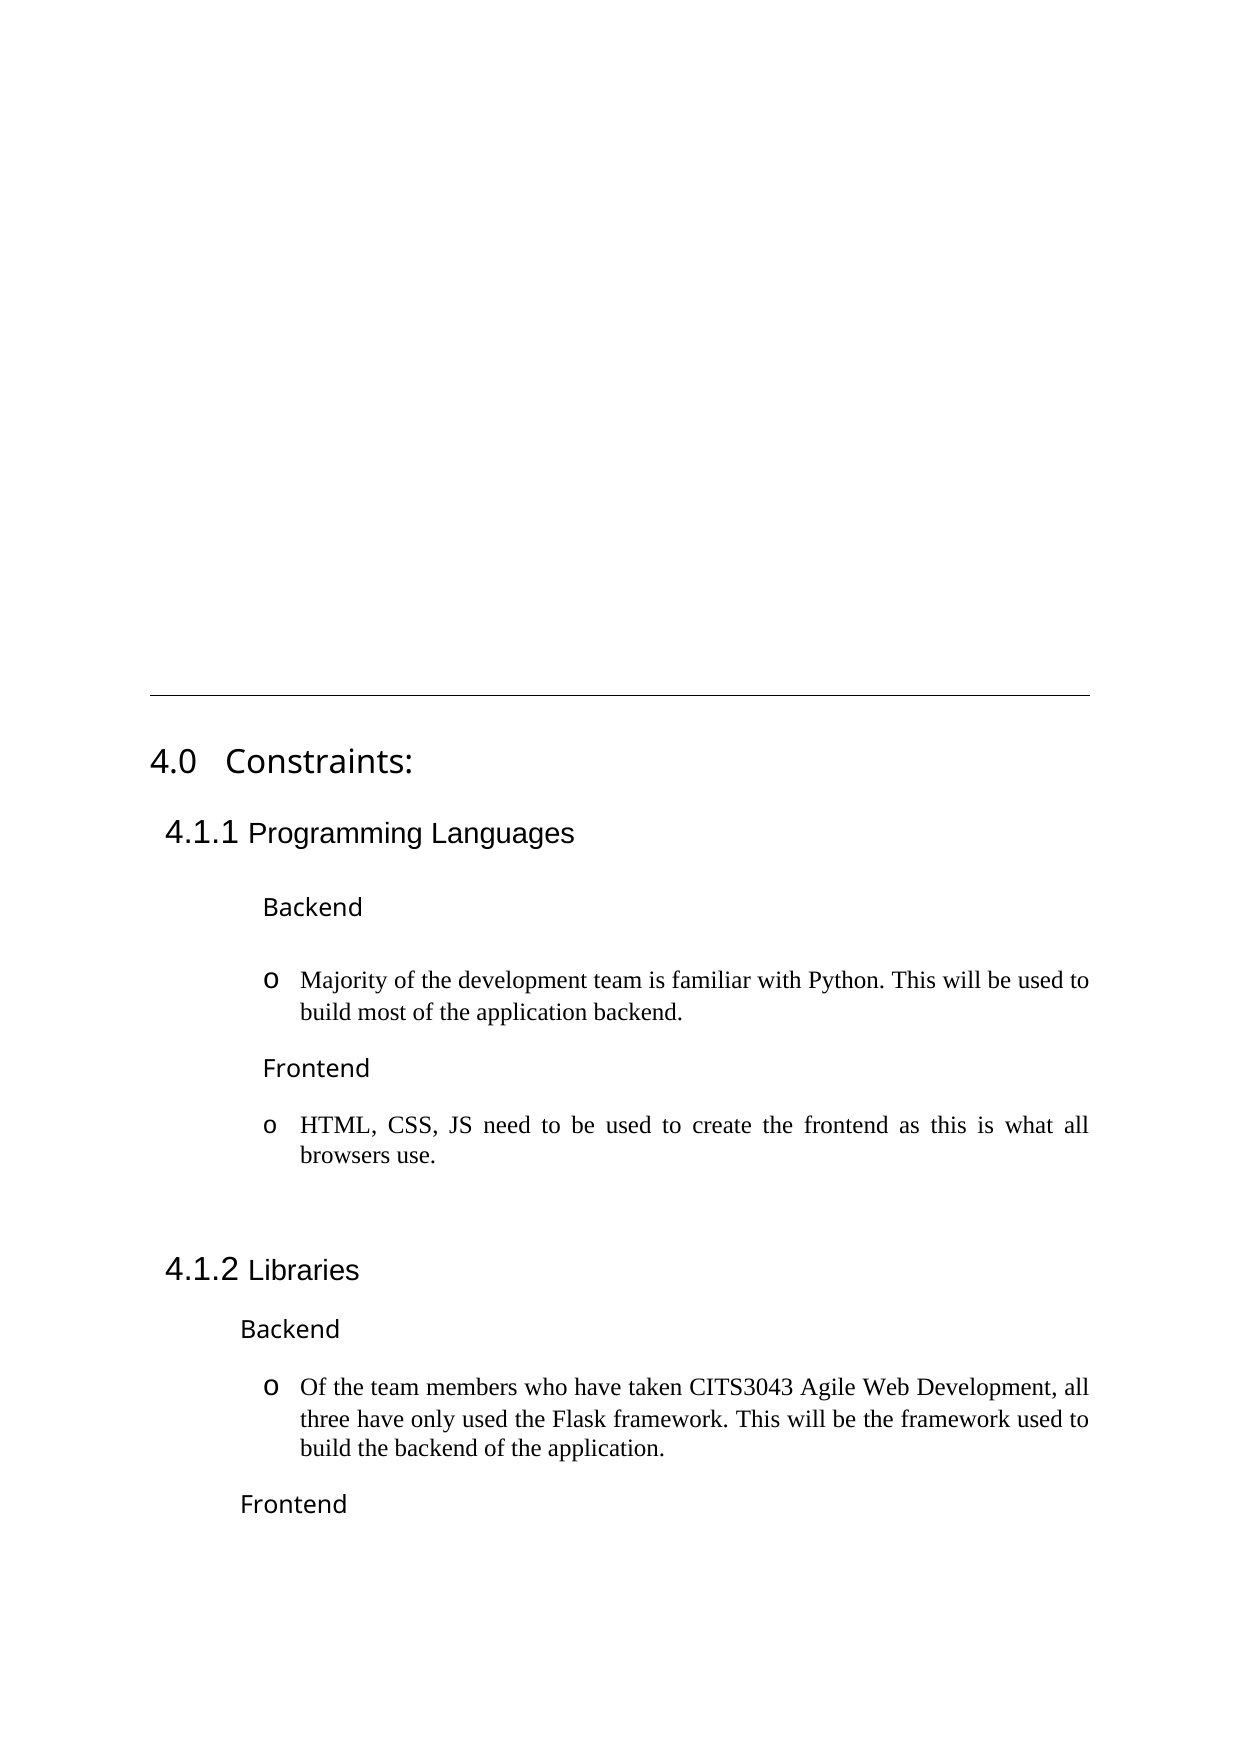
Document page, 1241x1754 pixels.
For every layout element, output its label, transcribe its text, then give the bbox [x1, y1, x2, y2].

list Majority of the development team is familiar with Python. This will be used to build most of the application backend. [262, 964, 1090, 1026]
list HTML, CSS, JS need to be used to create the frontend as this is what all browsers use. [262, 1110, 1090, 1169]
text Frontend [262, 1051, 1090, 1085]
list Programming Languages [165, 812, 1090, 850]
list Constraints: [150, 738, 1090, 783]
list Backend [225, 890, 1090, 924]
list Of the team members who have taken CITS3043 Agile Web Development, all three have only used the Flask framework. This will be the framework used to build the backend of the application. [262, 1371, 1090, 1462]
list Libraries [165, 1249, 1090, 1287]
text Backend [165, 1312, 1090, 1346]
text Frontend [165, 1487, 1090, 1521]
